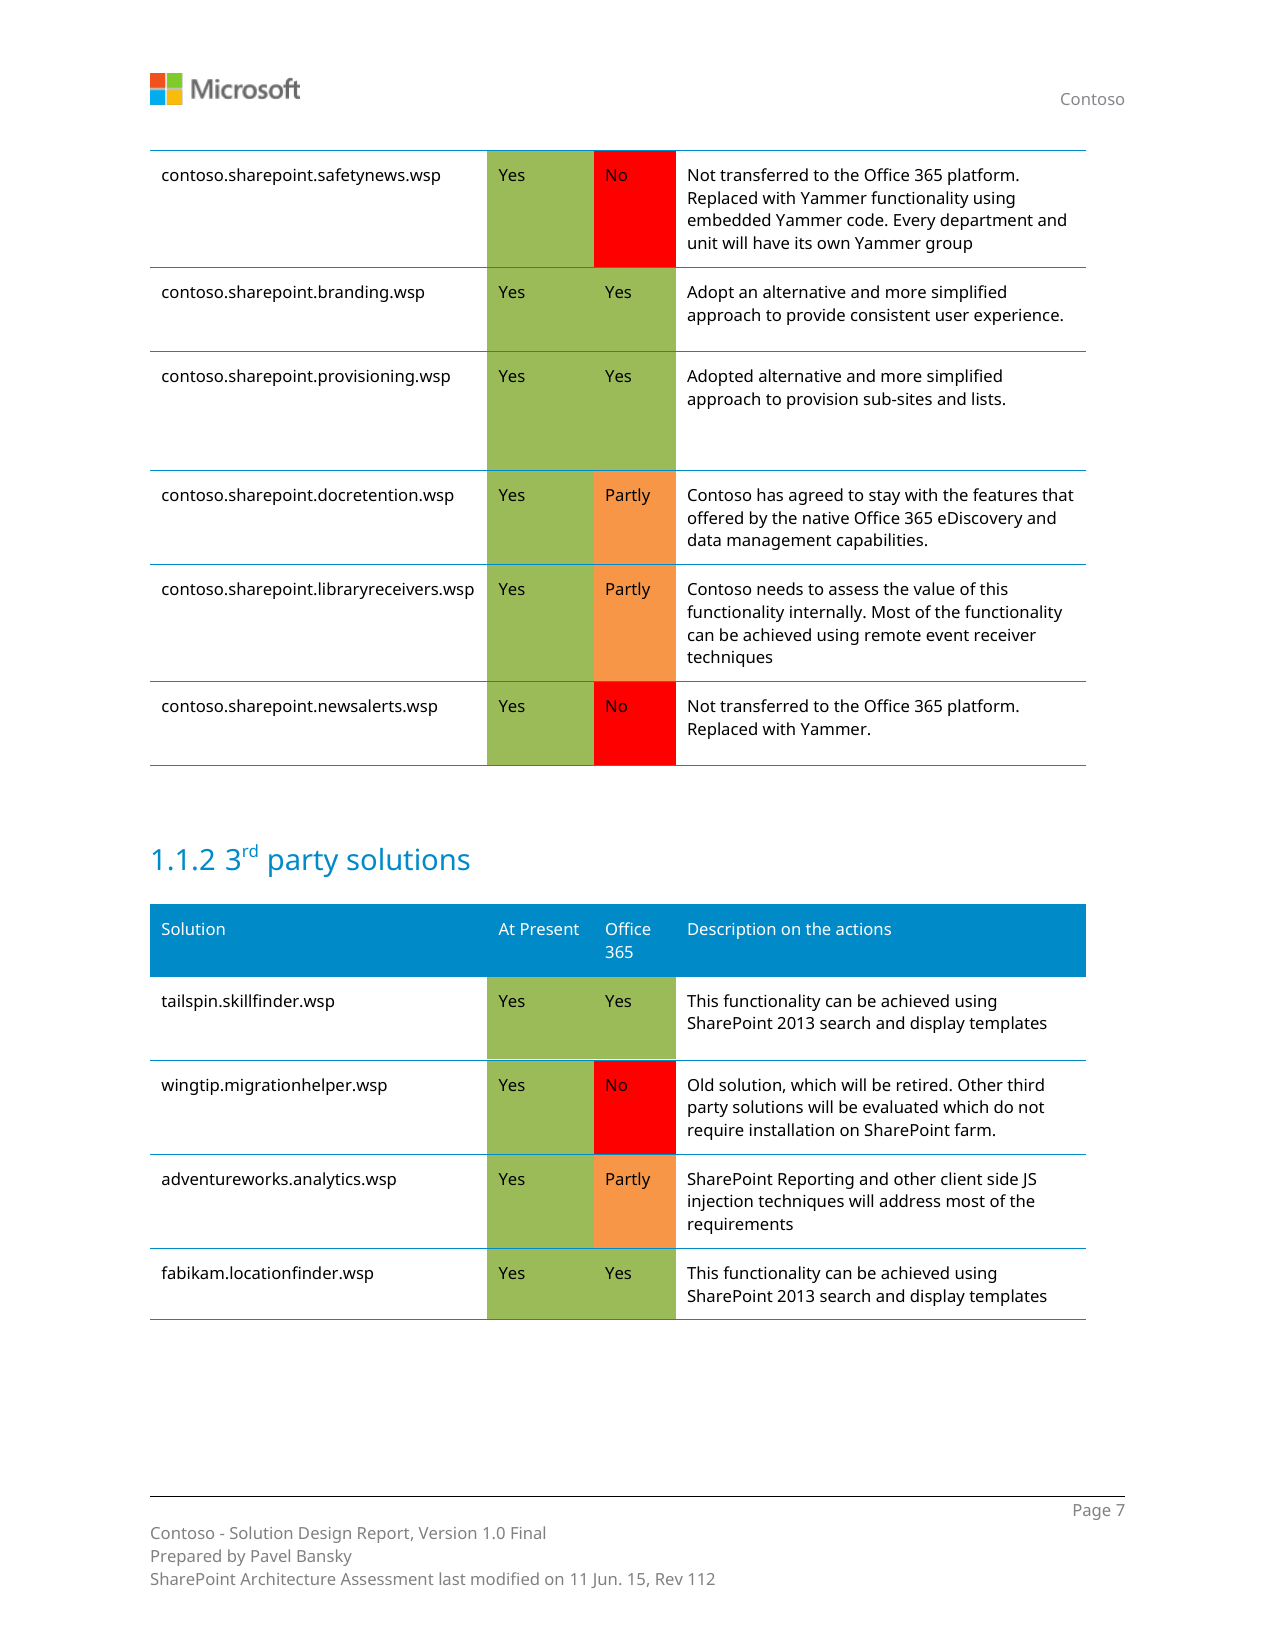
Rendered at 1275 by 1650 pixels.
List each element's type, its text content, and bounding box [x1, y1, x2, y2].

table_cell Yes [594, 352, 676, 470]
table_cell fabikam.locationfinder.wsp [150, 1249, 487, 1319]
table_cell Partly [594, 1155, 676, 1248]
table_cell adventureworks.analytics.wsp [150, 1155, 487, 1248]
table_cell Old solution, which will be retired. Other third party solutions will be evaluated which do not require installation on SharePoint farm. [676, 1061, 1086, 1154]
table_cell contoso.sharepoint.branding.wsp [150, 268, 487, 351]
table_cell Yes [487, 977, 594, 1059]
table_cell No [594, 1061, 676, 1154]
table_cell Contoso has agreed to stay with the features that offered by the native Office 365 eDiscovery and data management capabilities. [676, 471, 1086, 564]
table_cell Yes [487, 682, 594, 765]
table_cell This functionality can be achieved using SharePoint 2013 search and display templates [676, 1249, 1086, 1319]
table_header Office 365 [594, 905, 676, 976]
table_cell Yes [487, 1155, 594, 1248]
table_cell Not transferred to the Office 365 platform. Replaced with Yammer. [676, 682, 1086, 765]
table_cell Yes [487, 352, 594, 470]
table_cell contoso.sharepoint.libraryreceivers.wsp [150, 565, 487, 681]
table_cell Partly [594, 565, 676, 681]
table_cell Yes [594, 1249, 676, 1319]
table_cell Adopt an alternative and more simplified approach to provide consistent user experience. [676, 268, 1086, 351]
table_cell Not transferred to the Office 365 platform. Replaced with Yammer functionality using embedded Yammer code. Every department and unit will have its own Yammer group [676, 151, 1086, 267]
table_cell Contoso needs to assess the value of this functionality internally. Most of the functionality can be achieved using remote event receiver techniques [676, 565, 1086, 681]
table_cell contoso.sharepoint.safetynews.wsp [150, 151, 487, 267]
table_cell contoso.sharepoint.docretention.wsp [150, 471, 487, 564]
table_header Description on the actions [676, 905, 1086, 976]
table_cell Yes [487, 471, 594, 564]
table_header At Present [487, 905, 594, 976]
table_cell Yes [487, 1061, 594, 1154]
table_cell Yes [594, 268, 676, 351]
table_cell tailspin.skillfinder.wsp [150, 977, 487, 1059]
table_cell Yes [487, 268, 594, 351]
table_cell Partly [594, 471, 676, 564]
table_cell wingtip.migrationhelper.wsp [150, 1061, 487, 1154]
table_cell No [594, 151, 676, 267]
table_cell This functionality can be achieved using SharePoint 2013 search and display templates [676, 977, 1086, 1059]
subtitle 3rd party solutions [150, 839, 1125, 879]
table_cell Yes [487, 1249, 594, 1319]
table_cell Yes [487, 151, 594, 267]
table_cell Adopted alternative and more simplified approach to provision sub-sites and lists. [676, 352, 1086, 470]
table_header Solution [150, 905, 487, 976]
table_cell No [594, 682, 676, 765]
table_cell SharePoint Reporting and other client side JS injection techniques will address most of the requirements [676, 1155, 1086, 1248]
table_cell contoso.sharepoint.provisioning.wsp [150, 352, 487, 470]
table_cell contoso.sharepoint.newsalerts.wsp [150, 682, 487, 765]
table_cell Yes [487, 565, 594, 681]
table_cell Yes [594, 977, 676, 1059]
picture [150, 73, 300, 106]
